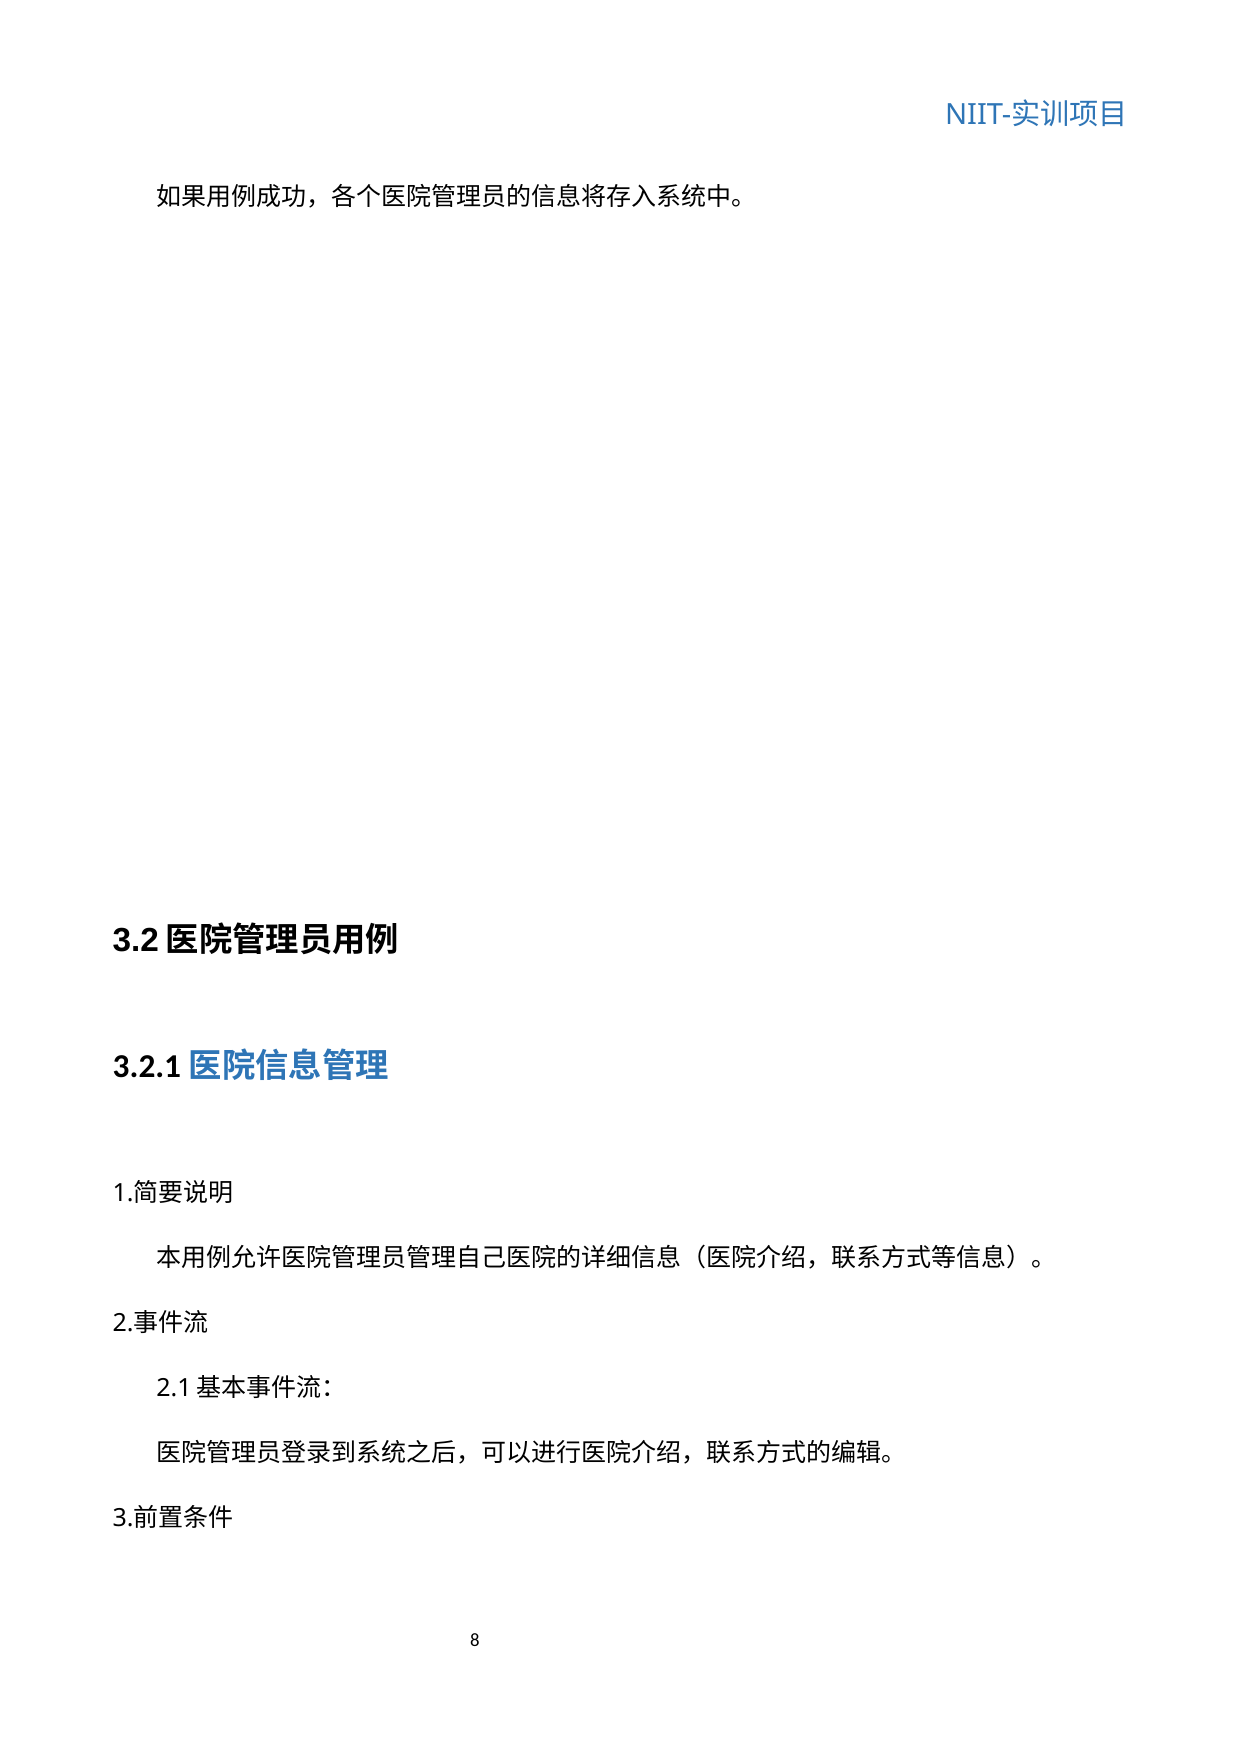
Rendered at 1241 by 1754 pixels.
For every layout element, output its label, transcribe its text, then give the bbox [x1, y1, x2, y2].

subtitle 3.2.1 医院信息管理 [112, 1031, 1128, 1096]
list 2.1基本事件流： [112, 1353, 1128, 1418]
subtitle 3.2医院管理员用例 [112, 904, 1128, 969]
list 医院管理员登录到系统之后，可以进行医院介绍，联系方式的编辑。 [112, 1418, 1128, 1483]
list 2.事件流 [112, 1288, 1128, 1353]
list 1.简要说明 [112, 1158, 1128, 1223]
list 如果用例成功，各个医院管理员的信息将存入系统中。 [112, 162, 1128, 227]
list 3.前置条件 [112, 1483, 1128, 1548]
list 本用例允许医院管理员管理自己医院的详细信息（医院介绍，联系方式等信息）。 [112, 1223, 1128, 1288]
